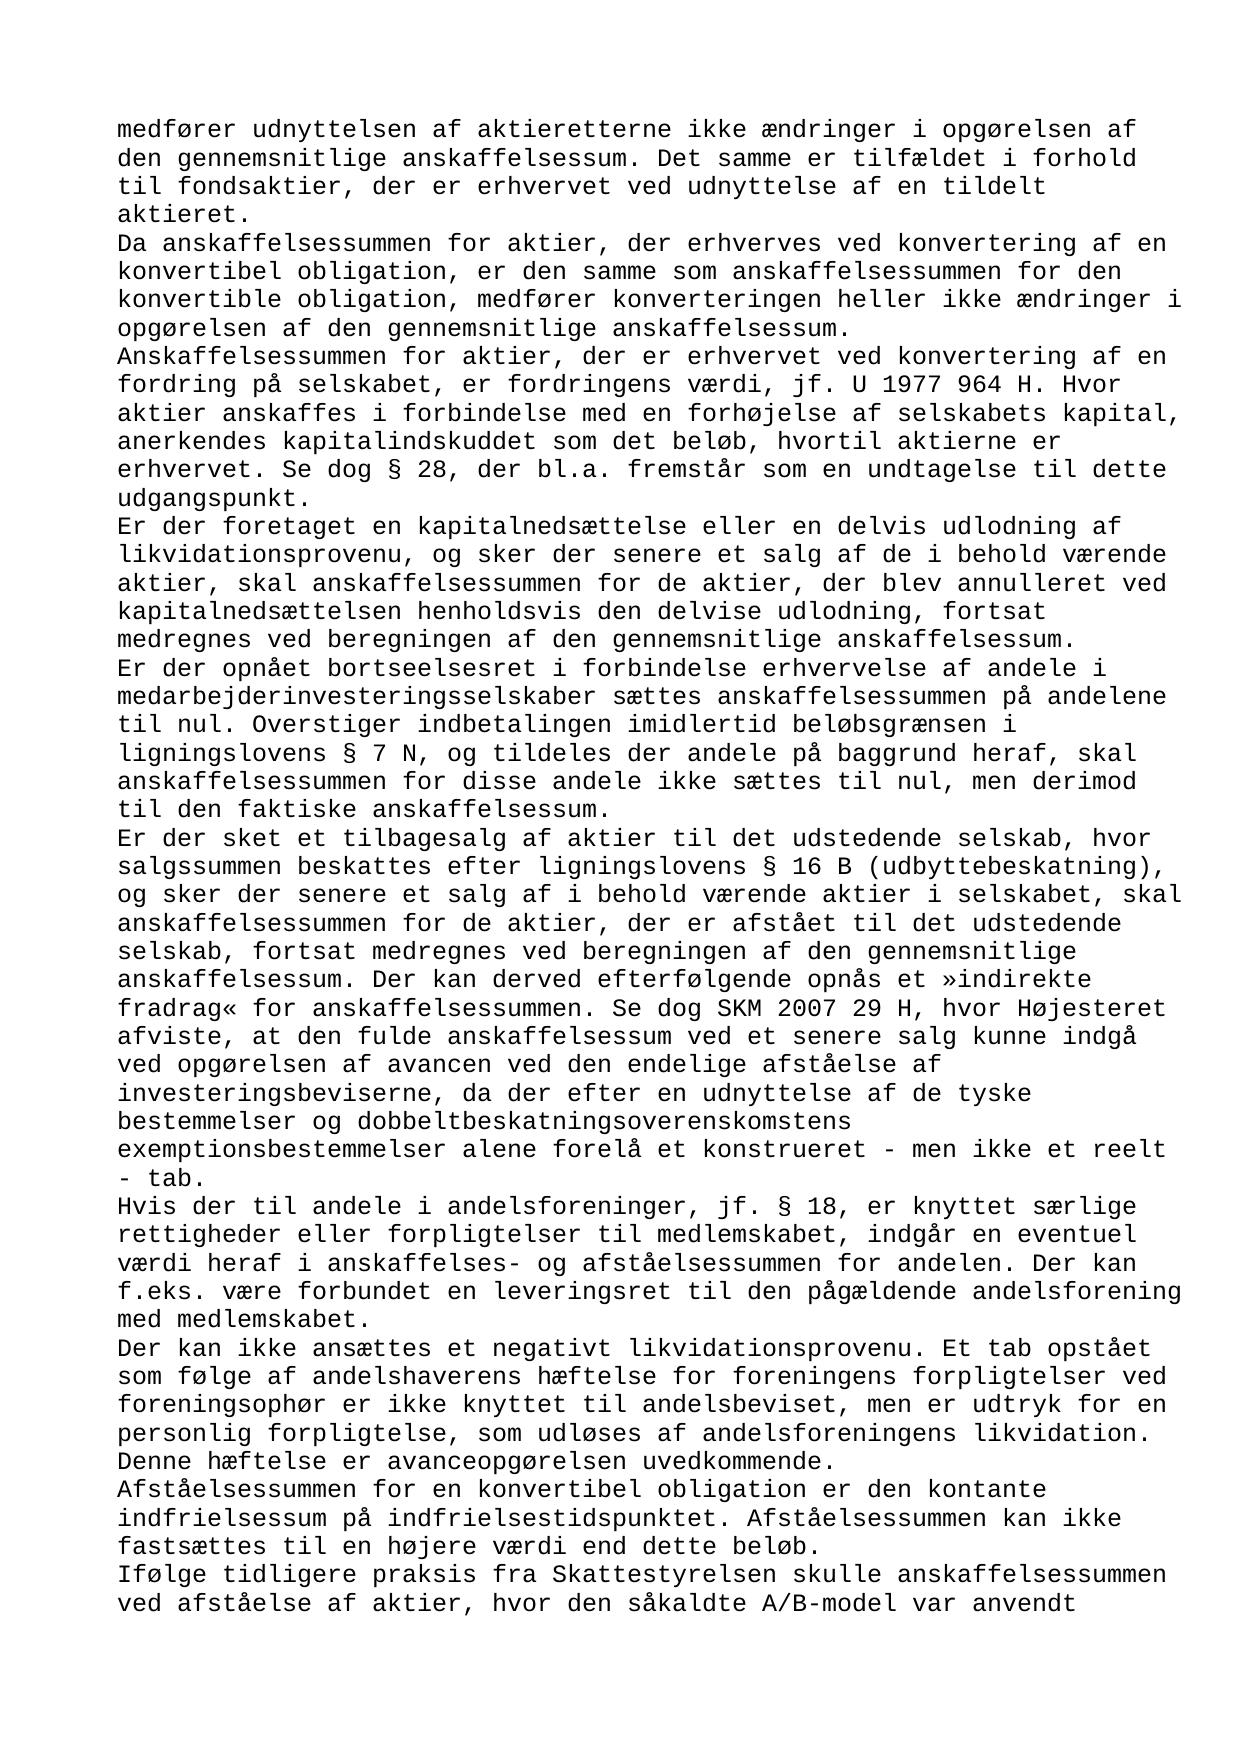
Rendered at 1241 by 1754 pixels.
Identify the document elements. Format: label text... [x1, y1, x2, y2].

text Er der opnået bortseelsesret i forbindelse erhvervelse af andele i medarbejderinvesteringsselskaber sættes anskaffelsessummen på andelene til nul. Overstiger indbetalingen imidlertid beløbsgrænsen i ligningslovens § 7 N, og tildeles der andele på baggrund heraf, skal anskaffelsessummen for disse andele ikke sættes til nul, men derimod til den faktiske anskaffelsessum. [117, 655, 1186, 825]
text Da anskaffelsessummen for aktier, der erhverves ved konvertering af en konvertibel obligation, er den samme som anskaffelsessummen for den konvertible obligation, medfører konverteringen heller ikke ændringer i opgørelsen af den gennemsnitlige anskaffelsessum. [117, 230, 1186, 344]
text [117, 117, 1186, 230]
text Anskaffelsessummen for aktier, der er erhvervet ved konvertering af en fordring på selskabet, er fordringens værdi, jf. U 1977 964 H. Hvor aktier anskaffes i forbindelse med en forhøjelse af selskabets kapital, anerkendes kapitalindskuddet som det beløb, hvortil aktierne er erhvervet. Se dog § 28, der bl.a. fremstår som en undtagelse til dette udgangspunkt. [117, 344, 1186, 514]
text Er der foretaget en kapitalnedsættelse eller en delvis udlodning af likvidationsprovenu, og sker der senere et salg af de i behold værende aktier, skal anskaffelsessummen for de aktier, der blev annulleret ved kapitalnedsættelsen henholdsvis den delvise udlodning, fortsat medregnes ved beregningen af den gennemsnitlige anskaffelsessum. [117, 514, 1186, 655]
text Er der sket et tilbagesalg af aktier til det udstedende selskab, hvor salgssummen beskattes efter ligningslovens § 16 B (udbyttebeskatning), og sker der senere et salg af i behold værende aktier i selskabet, skal anskaffelsessummen for de aktier, der er afstået til det udstedende selskab, fortsat medregnes ved beregningen af den gennemsnitlige anskaffelsessum. Der kan derved efterfølgende opnås et »indirekte fradrag« for anskaffelsessummen. Se dog SKM 2007 29 H, hvor Højesteret afviste, at den fulde anskaffelsessum ved et senere salg kunne indgå ved opgørelsen af avancen ved den endelige afståelse af investeringsbeviserne, da der efter en udnyttelse af de tyske bestemmelser og dobbeltbeskatningsoverenskomstens exemptionsbestemmelser alene forelå et konstrueret - men ikke et reelt - tab. [117, 825, 1186, 1194]
text Der kan ikke ansættes et negativt likvidationsprovenu. Et tab opstået som følge af andelshaverens hæftelse for foreningens forpligtelser ved foreningsophør er ikke knyttet til andelsbeviset, men er udtryk for en personlig forpligtelse, som udløses af andelsforeningens likvidation. Denne hæftelse er avanceopgørelsen uvedkommende. [117, 1335, 1186, 1477]
text Hvis der til andele i andelsforeninger, jf. § 18, er knyttet særlige rettigheder eller forpligtelser til medlemskabet, indgår en eventuel værdi heraf i anskaffelses- og afståelsessummen for andelen. Der kan f.eks. være forbundet en leveringsret til den pågældende andelsforening med medlemskabet. [117, 1194, 1186, 1335]
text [117, 1562, 1186, 1619]
text Afståelsessummen for en konvertibel obligation er den kontante indfrielsessum på indfrielsestidspunktet. Afståelsessummen kan ikke fastsættes til en højere værdi end dette beløb. [117, 1477, 1186, 1562]
